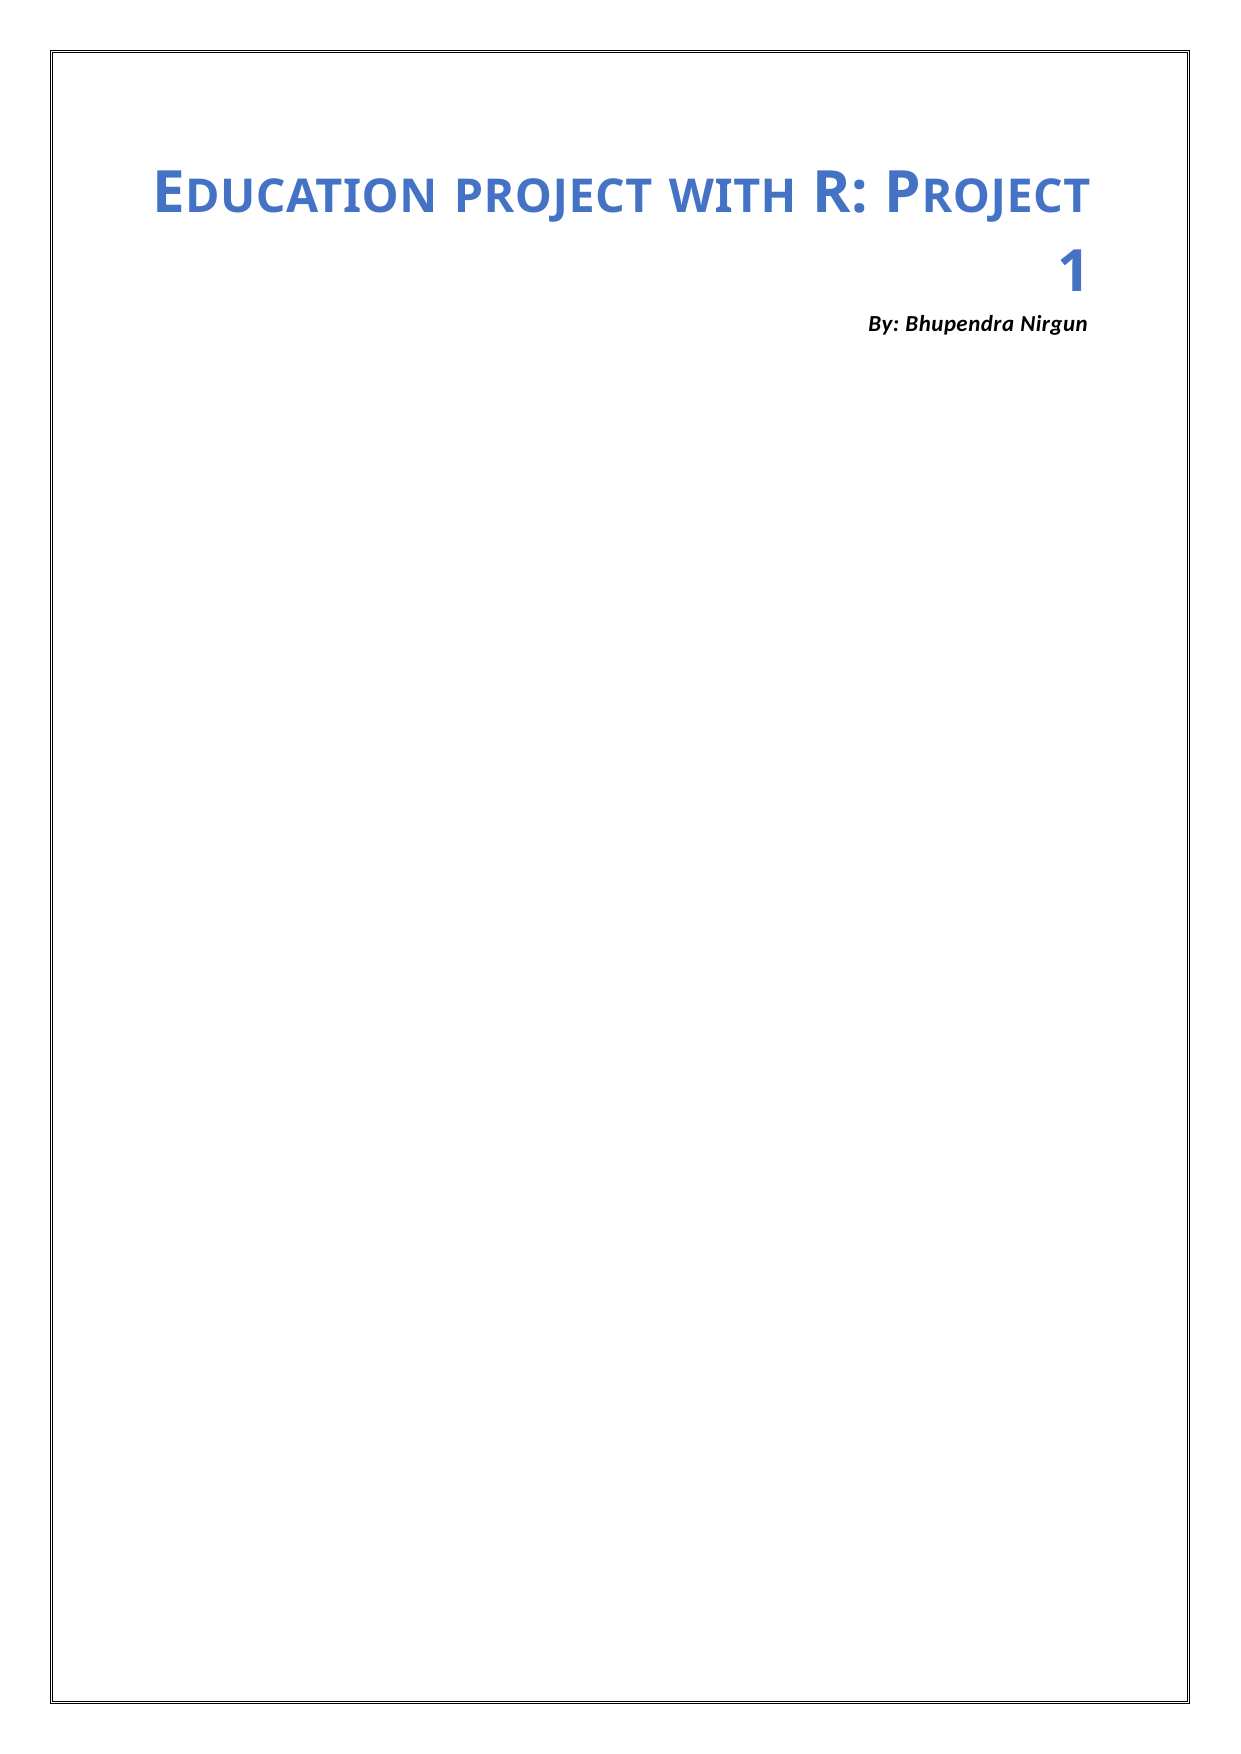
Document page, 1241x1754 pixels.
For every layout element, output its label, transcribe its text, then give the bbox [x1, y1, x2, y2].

text By: Bhupendra Nirgun [150, 309, 1090, 337]
title Education project with R: Project 1 [150, 150, 1090, 309]
